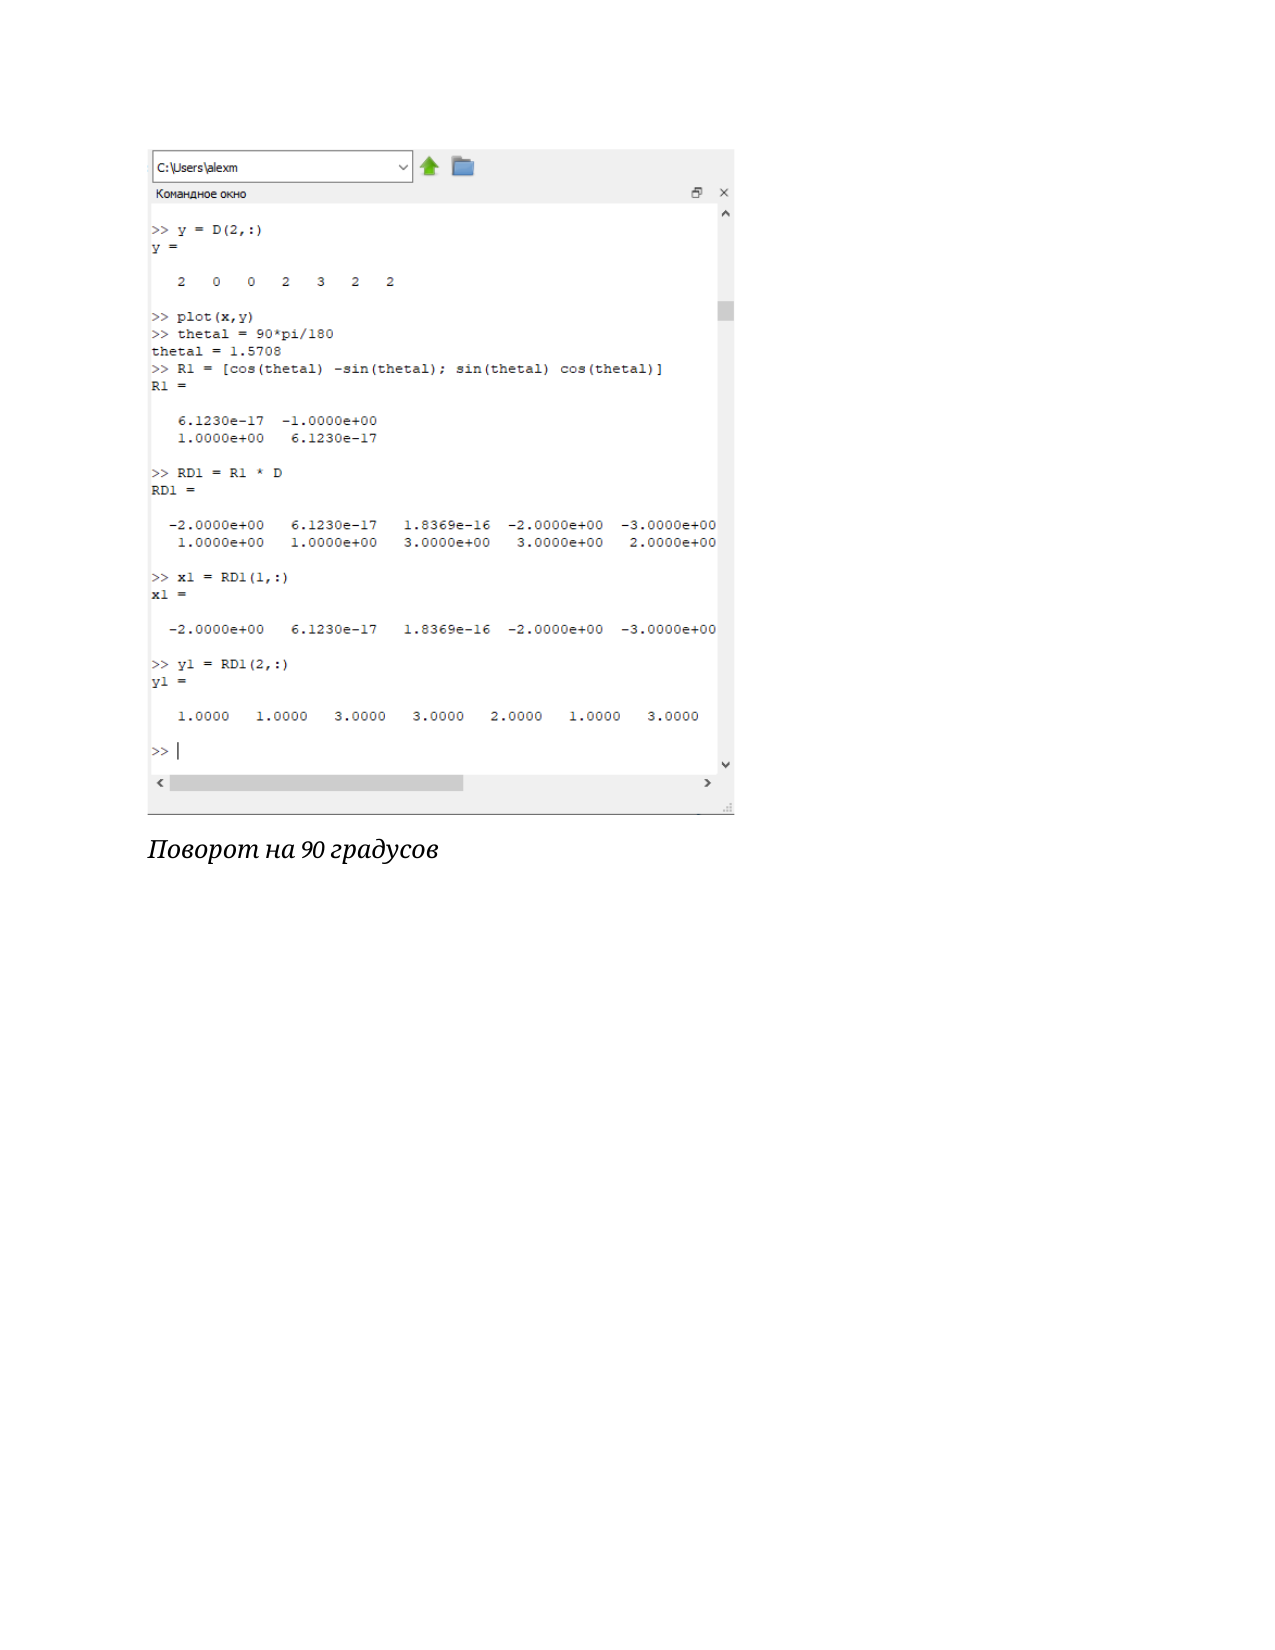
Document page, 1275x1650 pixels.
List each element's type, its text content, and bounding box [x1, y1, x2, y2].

picture [147, 147, 735, 815]
text Поворот на 90 градусов [148, 836, 1127, 864]
